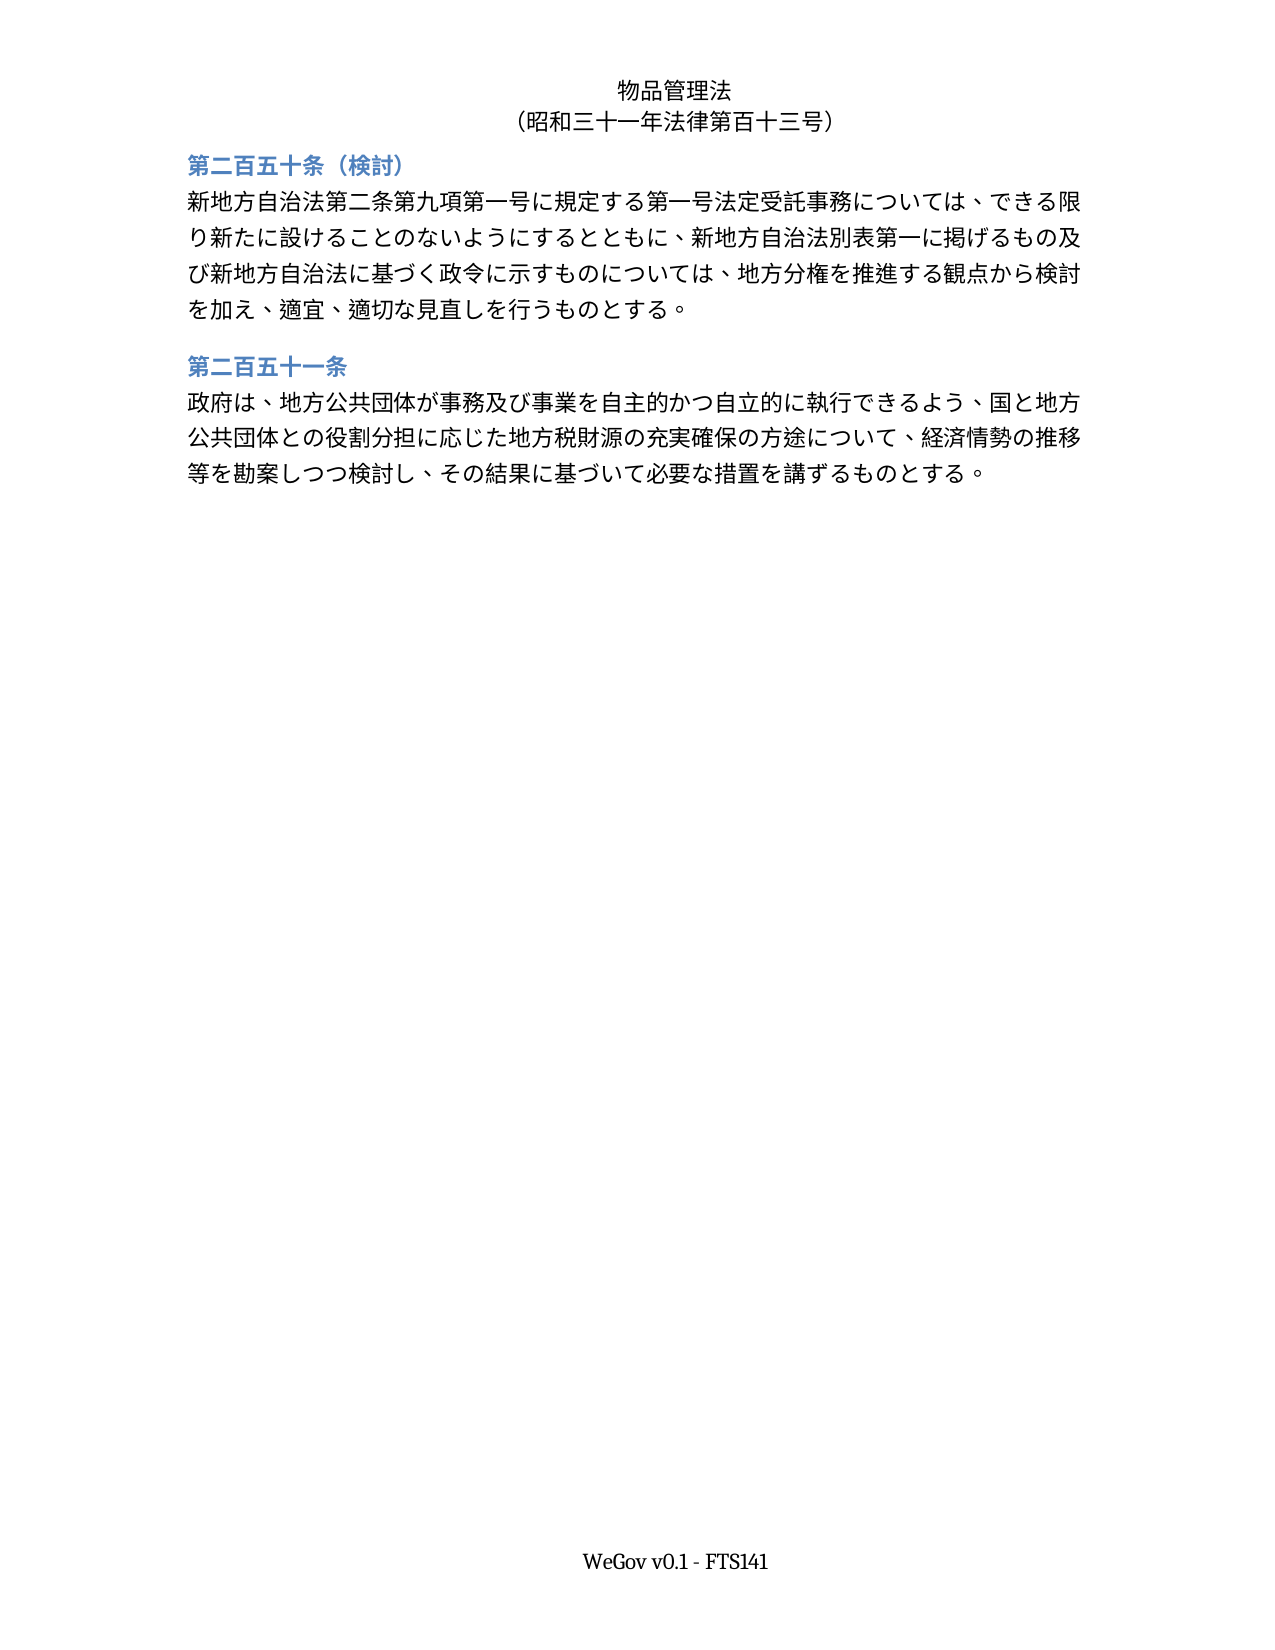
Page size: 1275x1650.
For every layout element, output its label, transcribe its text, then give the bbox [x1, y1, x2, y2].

text 政府は、地方公共団体が事務及び事業を自主的かつ自立的に執行できるよう、国と地方公共団体との役割分担に応じた地方税財源の充実確保の方途について、経済情勢の推移等を勘案しつつ検討し、その結果に基づいて必要な措置を講ずるものとする。 [187, 386, 1087, 489]
subtitle 第二百五十一条 [187, 351, 1087, 382]
text 新地方自治法第二条第九項第一号に規定する第一号法定受託事務については、できる限り新たに設けることのないようにするとともに、新地方自治法別表第一に掲げるもの及び新地方自治法に基づく政令に示すものについては、地方分権を推進する観点から検討を加え、適宜、適切な見直しを行うものとする。 [187, 186, 1087, 325]
subtitle 第二百五十条（検討） [187, 150, 1087, 181]
